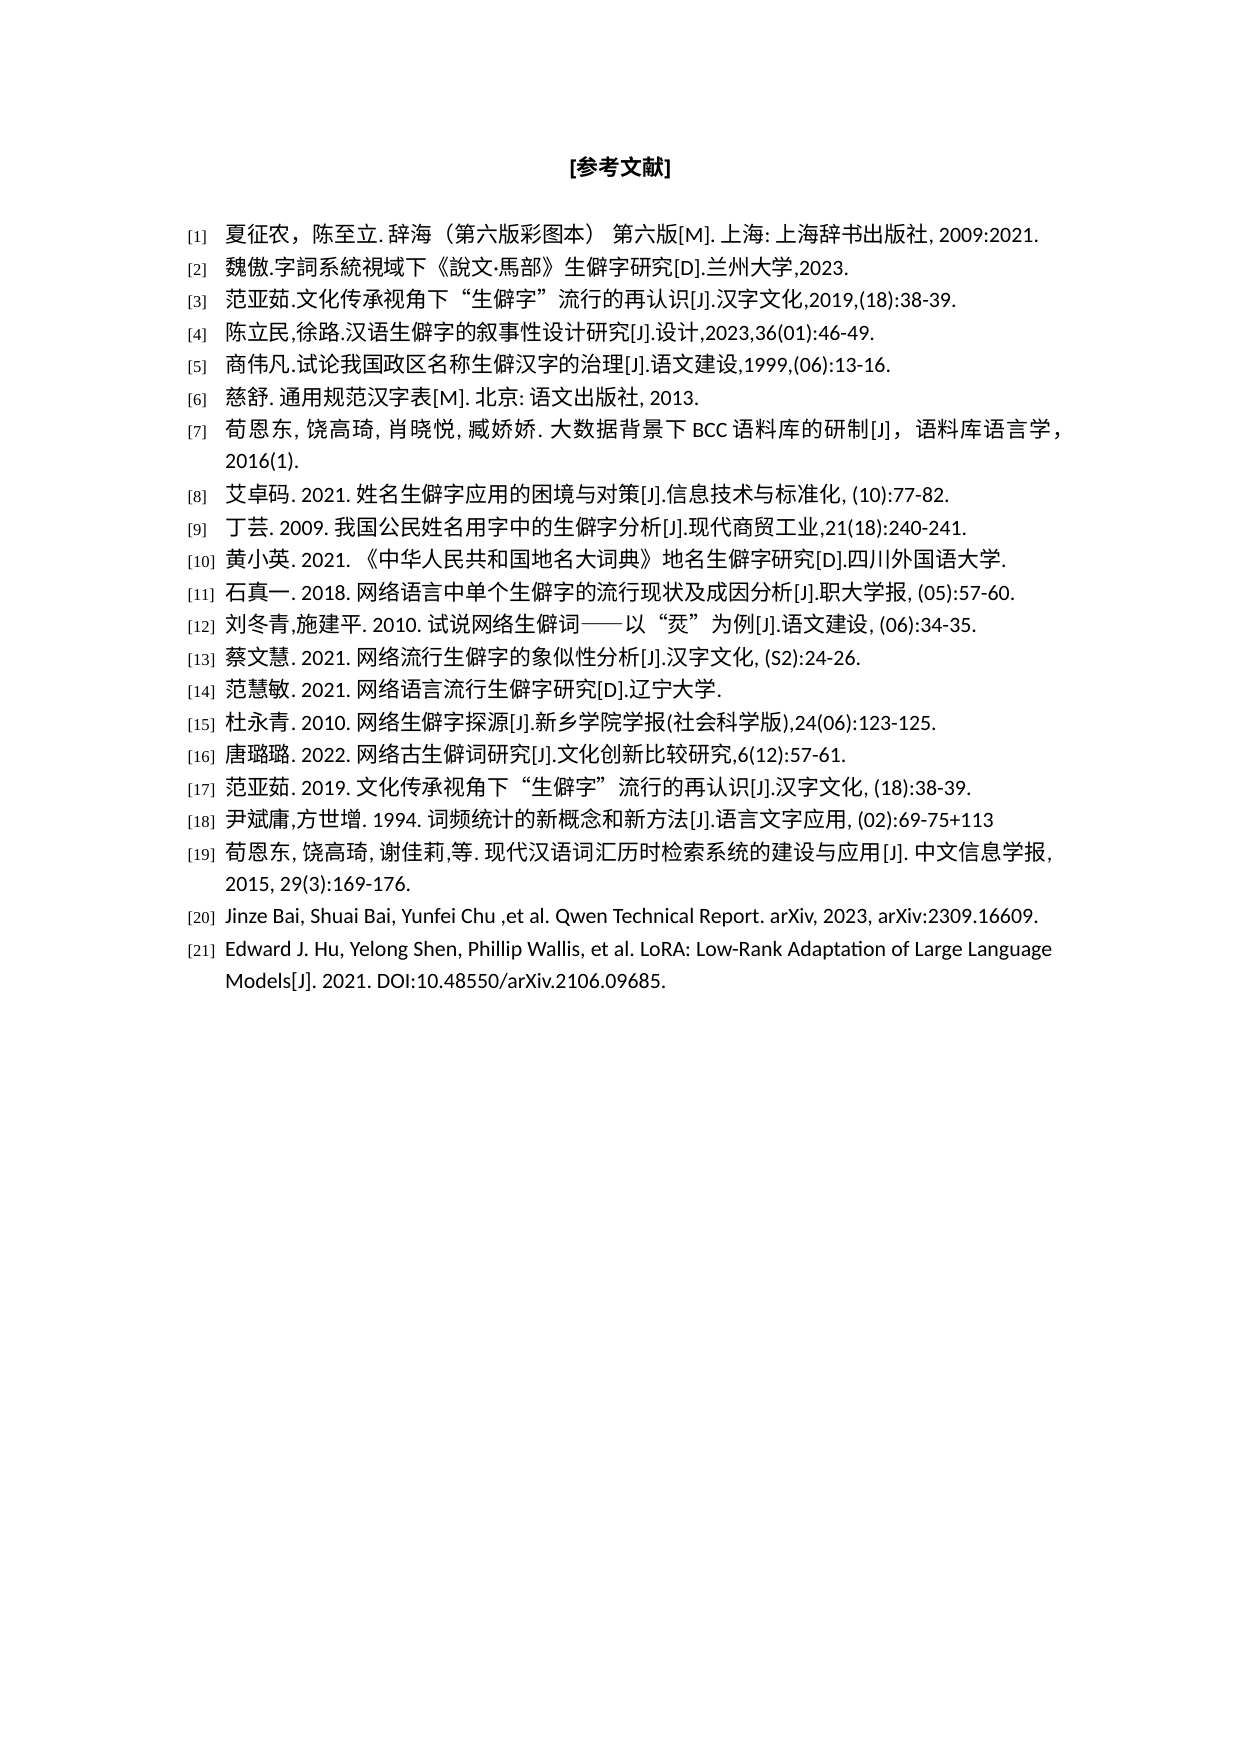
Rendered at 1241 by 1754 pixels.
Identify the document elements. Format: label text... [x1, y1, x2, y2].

text 陈立民,徐路.汉语生僻字的叙事性设计研究[J].设计,2023,36(01):46-49. [187, 314, 1053, 347]
text 刘冬青,施建平. 2010. 试说网络生僻词——以“烎”为例[J].语文建设, (06):34-35. [187, 607, 1053, 639]
text 范慧敏. 2021. 网络语言流行生僻字研究[D].辽宁大学. [187, 672, 1053, 704]
text 艾卓码. 2021. 姓名生僻字应用的困境与对策[J].信息技术与标准化, (10):77-82. [187, 477, 1053, 509]
text 杜永青. 2010. 网络生僻字探源[J].新乡学院学报(社会科学版),24(06):123-125. [187, 704, 1053, 737]
text 丁芸. 2009. 我国公民姓名用字中的生僻字分析[J].现代商贸工业,21(18):240-241. [187, 509, 1053, 542]
text Jinze Bai, Shuai Bai, Yunfei Chu ,et al. Qwen Technical Report. arXiv, 2023, arXiv:2309.16609. [187, 899, 1053, 932]
text 商伟凡.试论我国政区名称生僻汉字的治理[J].语文建设,1999,(06):13-16. [187, 347, 1053, 379]
text 慈舒. 通用规范汉字表[M]. 北京: 语文出版社, 2013. [187, 379, 1053, 412]
text 蔡文慧. 2021. 网络流行生僻字的象似性分析[J].汉字文化, (S2):24-26. [187, 639, 1053, 672]
text 夏征农，陈至立. 辞海（第六版彩图本） 第六版[M]. 上海: 上海辞书出版社, 2009:2021. [187, 217, 1053, 249]
text 魏傲.字詞系統視域下《說文·馬部》生僻字研究[D].兰州大学,2023. [187, 249, 1053, 282]
text 石真一. 2018. 网络语言中单个生僻字的流行现状及成因分析[J].职大学报, (05):57-60. [187, 574, 1053, 607]
text 范亚茹. 2019. 文化传承视角下“生僻字”流行的再认识[J].汉字文化, (18):38-39. [187, 769, 1053, 802]
subtitle [参考文献] [187, 150, 1053, 182]
text 黄小英. 2021. 《中华人民共和国地名大词典》地名生僻字研究[D].四川外国语大学. [187, 542, 1053, 574]
text 唐璐璐. 2022. 网络古生僻词研究[J].文化创新比较研究,6(12):57-61. [187, 737, 1053, 769]
text 范亚茹.文化传承视角下“生僻字”流行的再认识[J].汉字文化,2019,(18):38-39. [187, 282, 1053, 314]
text Edward J. Hu, Yelong Shen, Phillip Wallis, et al. LoRA: Low-Rank Adaptation of Large Language Models[J]. 2021. DOI:10.48550/arXiv.2106.09685. [187, 932, 1053, 997]
text 荀恩东, 饶高琦, 肖晓悦, 臧娇娇. 大数据背景下BCC语料库的研制[J]，语料库语言学，2016(1). [187, 412, 1053, 477]
text 荀恩东, 饶高琦, 谢佳莉,等. 现代汉语词汇历时检索系统的建设与应用[J]. 中文信息学报, 2015, 29(3):169-176. [187, 834, 1053, 899]
text 尹斌庸,方世增. 1994. 词频统计的新概念和新方法[J].语言文字应用, (02):69-75+113 [187, 802, 1053, 834]
